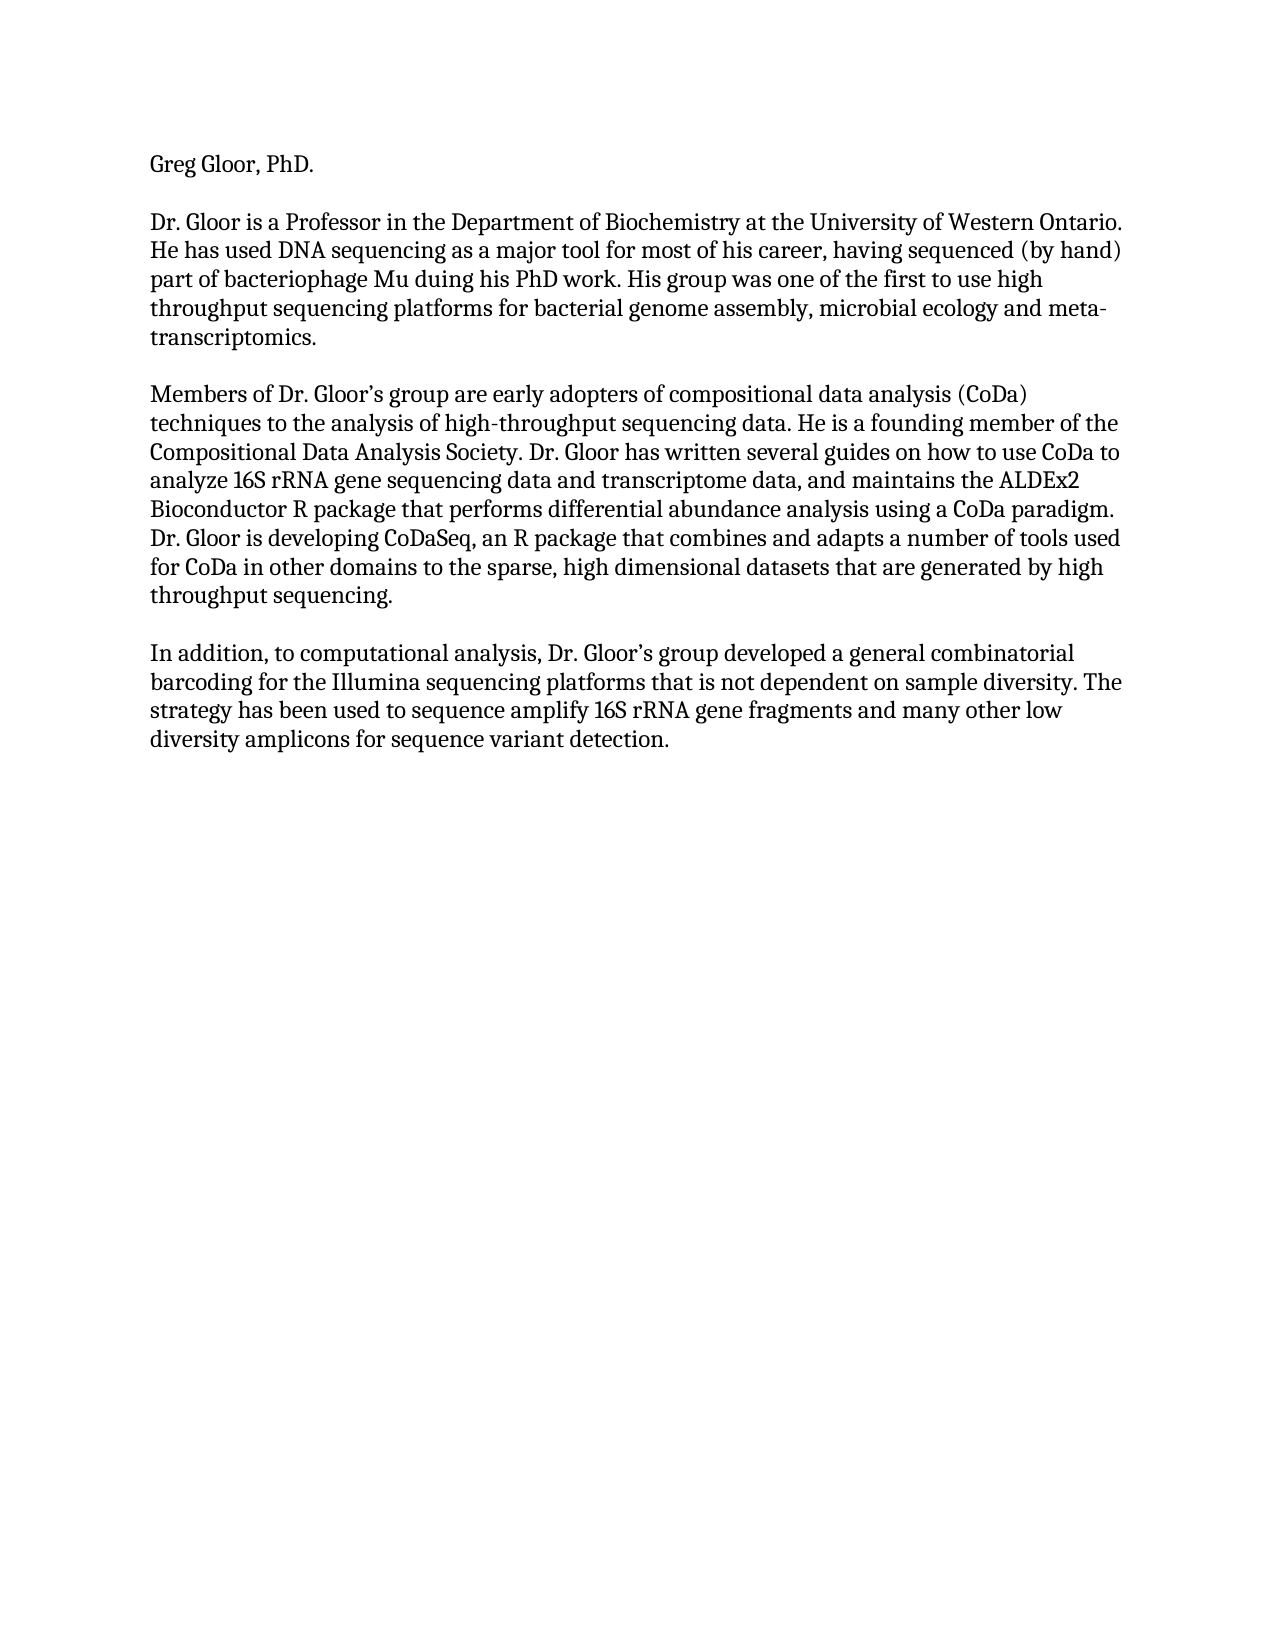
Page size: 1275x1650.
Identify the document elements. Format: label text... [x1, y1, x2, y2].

text In addition, to computational analysis, Dr. Gloor’s group developed a general combinatorial barcoding for the Illumina sequencing platforms that is not dependent on sample diversity. The strategy has been used to sequence amplify 16S rRNA gene fragments and many other low diversity amplicons for sequence variant detection. [150, 639, 1125, 754]
text Dr. Gloor is a Professor in the Department of Biochemistry at the University of Western Ontario. He has used DNA sequencing as a major tool for most of his career, having sequenced (by hand) part of bacteriophage Mu duing his PhD work. His group was one of the first to use high throughput sequencing platforms for bacterial genome assembly, microbial ecology and meta-transcriptomics. [150, 207, 1125, 351]
text Greg Gloor, PhD. [150, 150, 1125, 179]
text Members of Dr. Gloor’s group are early adopters of compositional data analysis (CoDa) techniques to the analysis of high-throughput sequencing data. He is a founding member of the Compositional Data Analysis Society. Dr. Gloor has written several guides on how to use CoDa to analyze 16S rRNA gene sequencing data and transcriptome data, and maintains the ALDEx2 Bioconductor R package that performs differential abundance analysis using a CoDa paradigm. Dr. Gloor is developing CoDaSeq, an R package that combines and adapts a number of tools used for CoDa in other domains to the sparse, high dimensional datasets that are generated by high throughput sequencing. [150, 380, 1125, 610]
